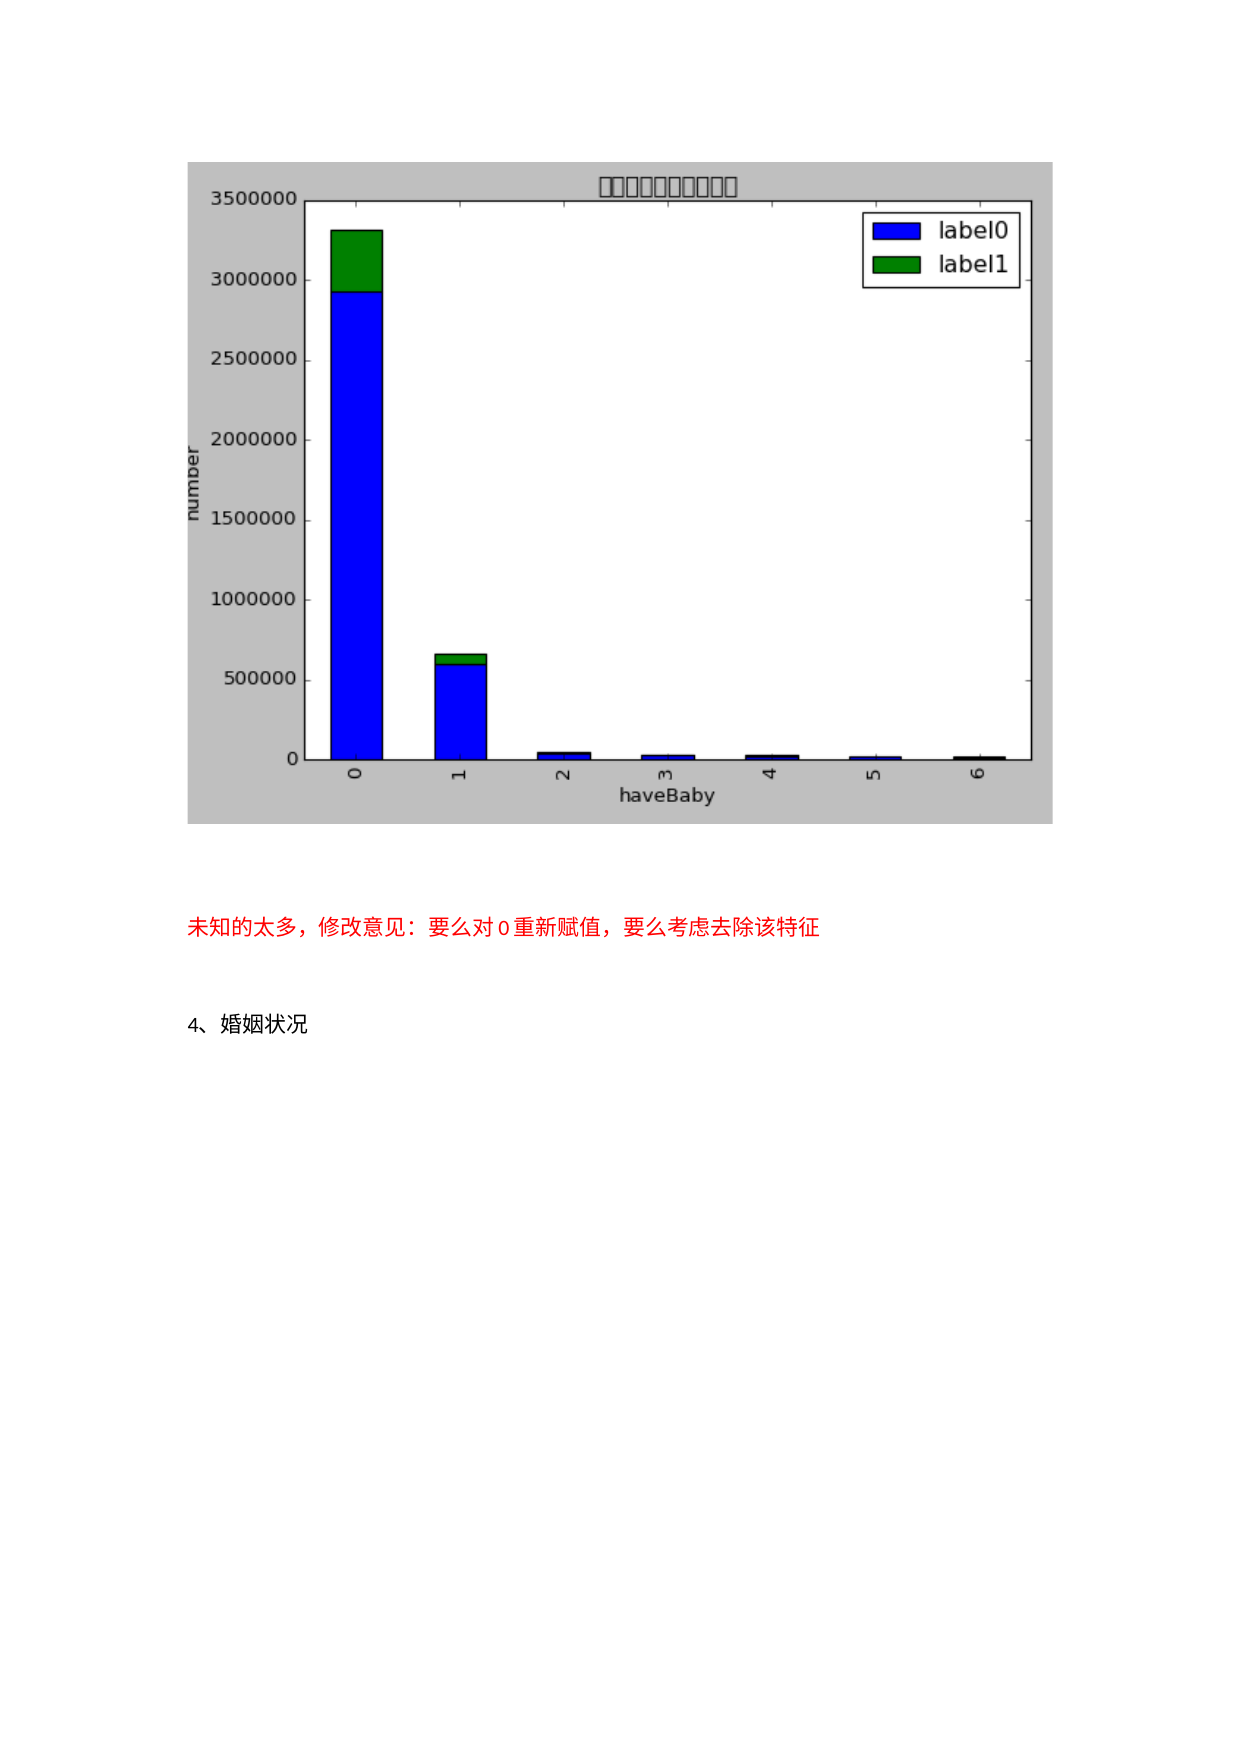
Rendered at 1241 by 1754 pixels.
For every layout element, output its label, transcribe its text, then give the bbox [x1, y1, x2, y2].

picture [187, 162, 1053, 824]
text 4、婚姻状况 [187, 1007, 1053, 1039]
text 未知的太多，修改意见：要么对0重新赋值，要么考虑去除该特征 [187, 909, 1053, 942]
